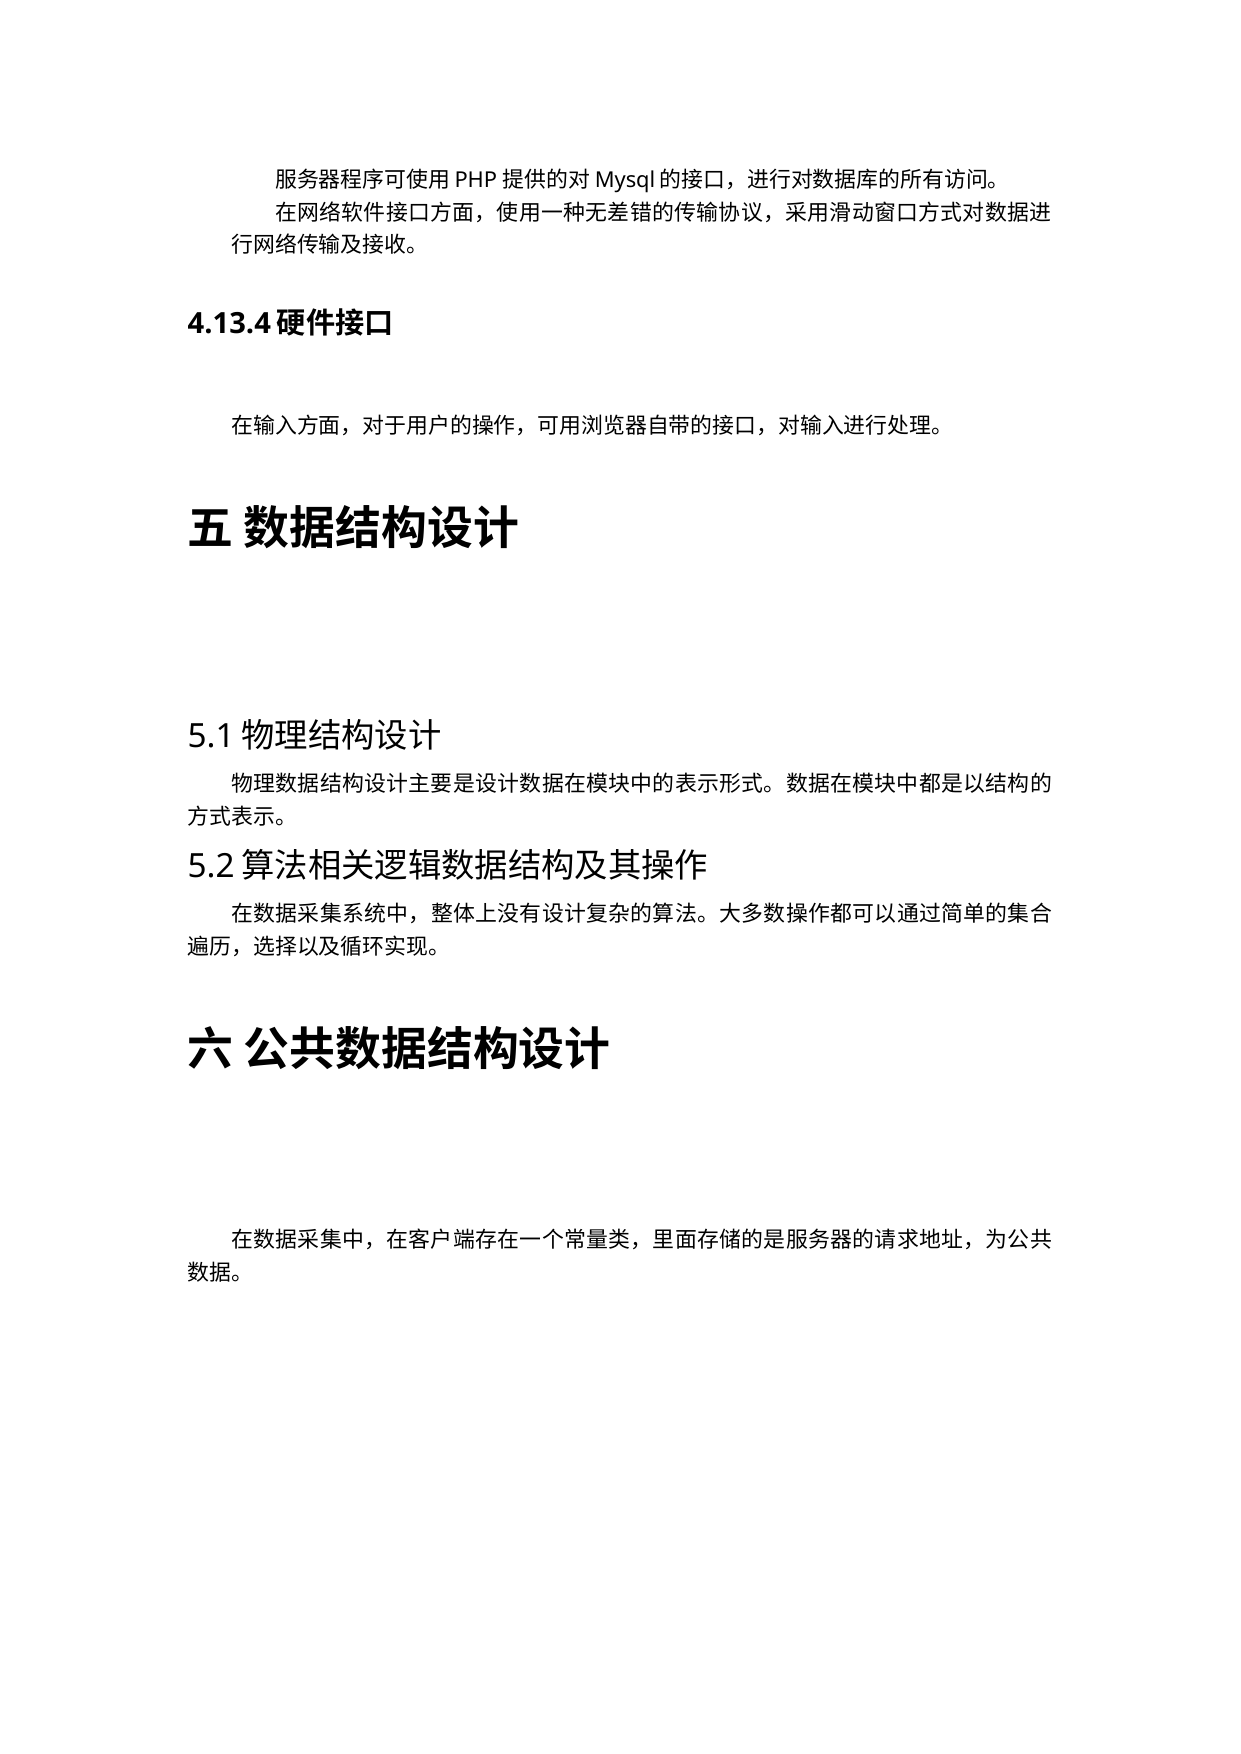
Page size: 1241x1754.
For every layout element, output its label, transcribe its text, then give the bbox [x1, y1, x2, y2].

text 5.2算法相关逻辑数据结构及其操作 [187, 831, 1053, 896]
text 在数据采集系统中，整体上没有设计复杂的算法。大多数操作都可以通过简单的集合遍历，选择以及循环实现。 [187, 896, 1053, 961]
text 五 数据结构设计 [187, 475, 1053, 573]
text 在数据采集中，在客户端存在一个常量类，里面存储的是服务器的请求地址，为公共数据。 [187, 1222, 1053, 1287]
subtitle 4.13.4硬件接口 [187, 289, 1053, 354]
text 5.1物理结构设计 [187, 701, 1053, 766]
text 服务器程序可使用PHP 提供的对Mysql的接口，进行对数据库的所有访问。 [231, 162, 1053, 194]
text 在网络软件接口方面，使用一种无差错的传输协议，采用滑动窗口方式对数据进行网络传输及接收。 [231, 194, 1053, 259]
text 物理数据结构设计主要是设计数据在模块中的表示形式。数据在模块中都是以结构的方式表示。 [187, 766, 1053, 831]
text 六 公共数据结构设计 [187, 996, 1053, 1094]
text 在输入方面，对于用户的操作，可用浏览器自带的接口，对输入进行处理。 [187, 407, 1053, 440]
